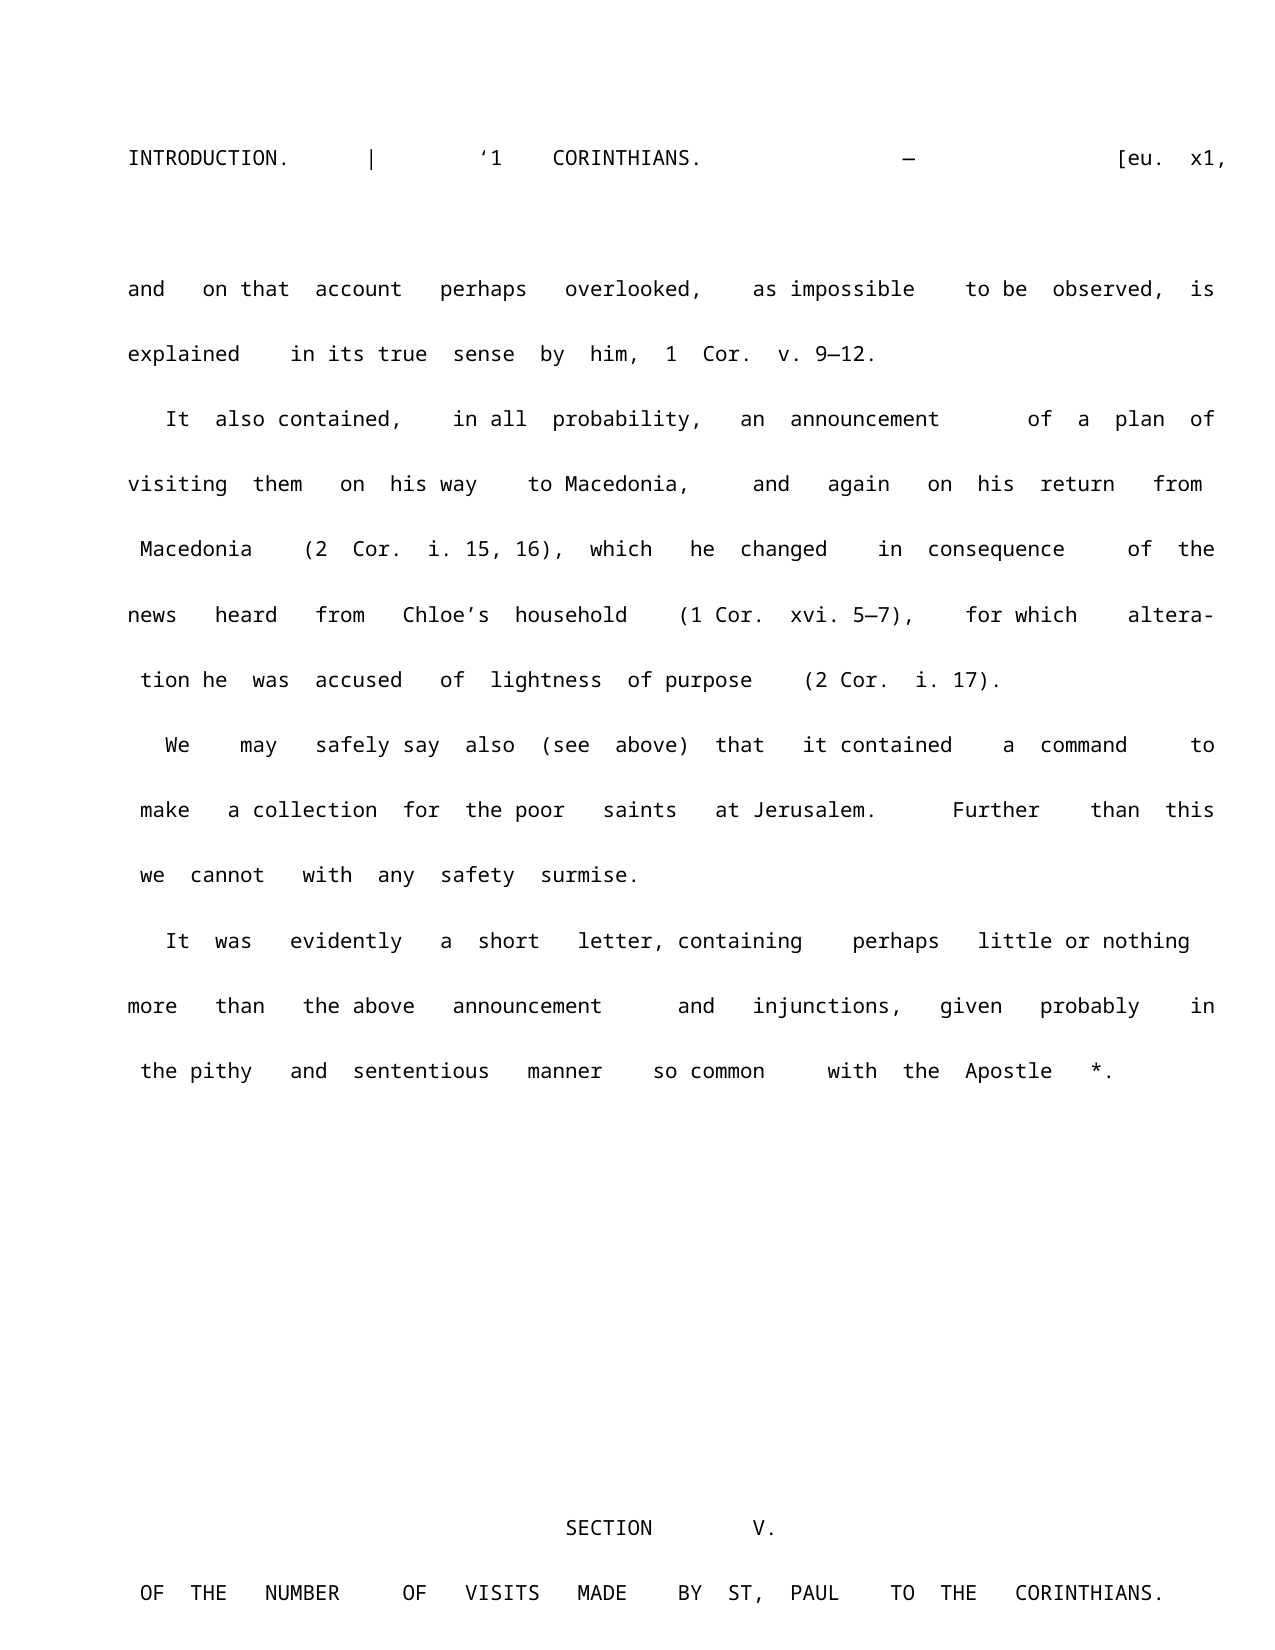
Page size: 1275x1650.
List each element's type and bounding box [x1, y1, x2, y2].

text [15, 15, 1260, 1606]
